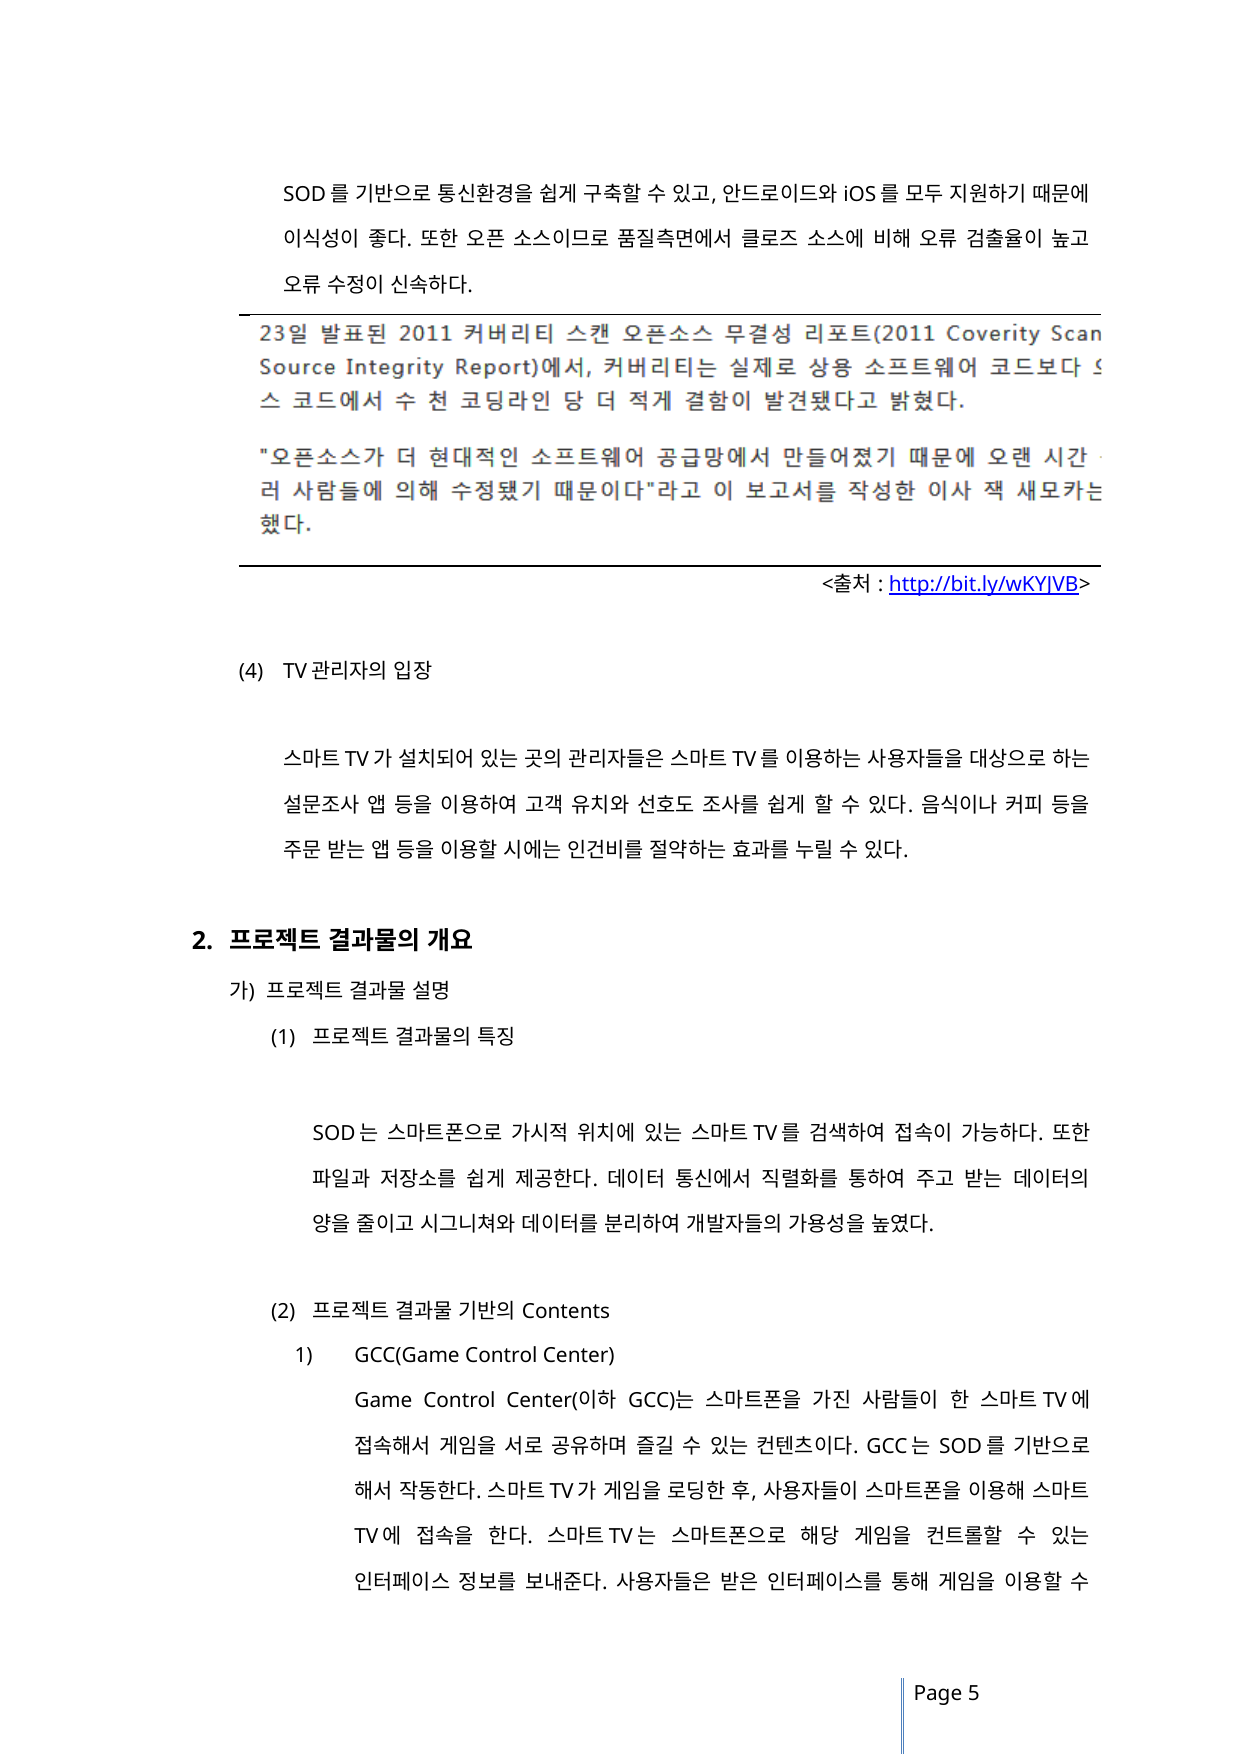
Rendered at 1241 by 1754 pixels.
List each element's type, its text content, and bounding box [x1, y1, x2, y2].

list 프로젝트 결과물의 개요 [192, 920, 1090, 957]
table_header [239, 316, 1101, 565]
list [239, 177, 1090, 298]
list TV관리자의 입장 스마트TV가 설치되어 있는 곳의 관리자들은 스마트TV를 이용하는 사용자들을 대상으로 하는 설문조사 앱 등을 이용하여 고객 유치와 선호도 조사를 쉽게 할 수 있다. 음식이나 커피 등을 주문 받는 앱 등을 이용할 시에는 인건비를 절약하는 효과를 누릴 수 있다. [239, 654, 1090, 906]
picture [250, 315, 1102, 554]
list 프로젝트 결과물 기반의 Contents [271, 1294, 1090, 1325]
list 프로젝트 결과물 설명 [229, 975, 1090, 1005]
text <출처 : http://bit.ly/wKYJVB> [150, 567, 1090, 640]
list 프로젝트 결과물의 특징 SOD는 스마트폰으로 가시적 위치에 있는 스마트TV를 검색하여 접속이 가능하다. 또한 파일과 저장소를 쉽게 제공한다. 데이터 통신에서 직렬화를 통하여 주고 받는 데이터의 양을 줄이고 시그니쳐와 데이터를 분리하여 개발자들의 가용성을 높였다. [271, 1020, 1090, 1280]
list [312, 1340, 1090, 1595]
